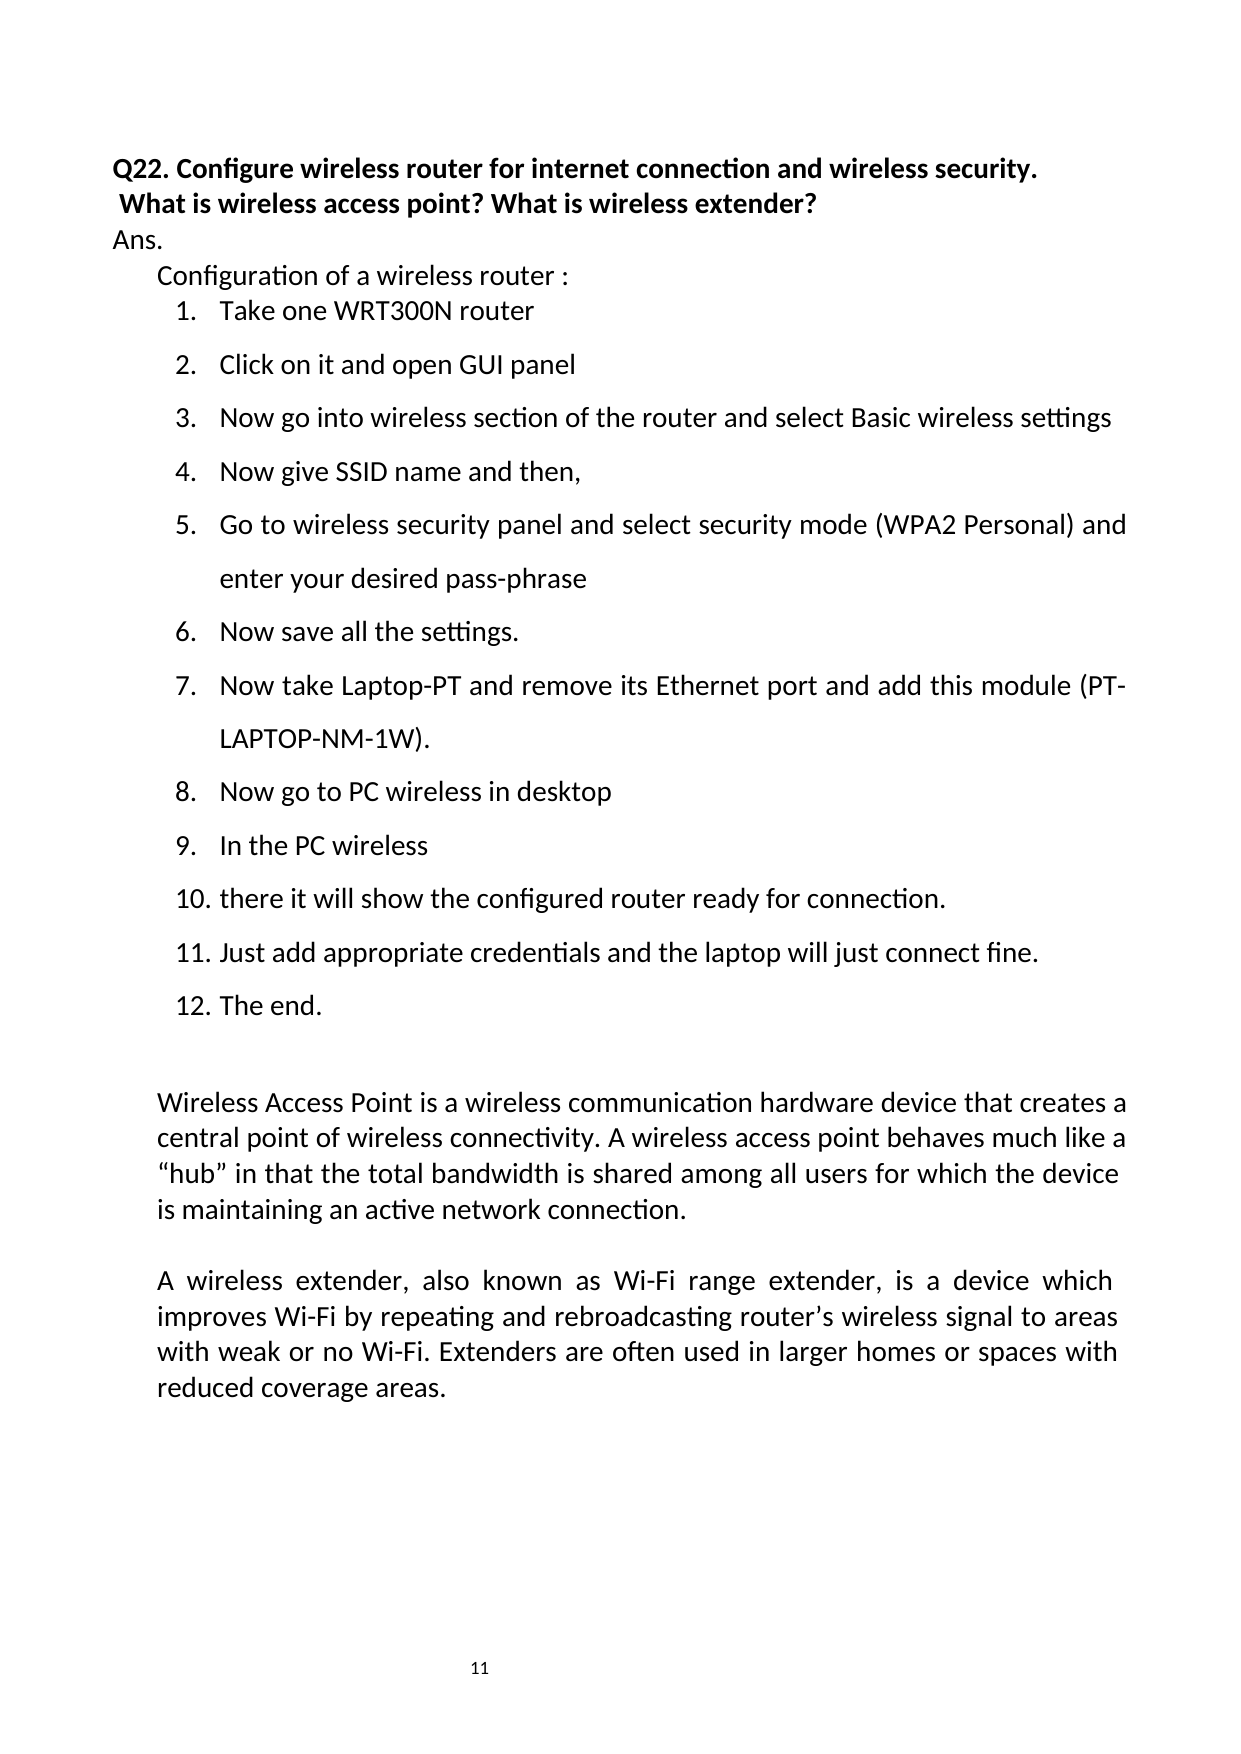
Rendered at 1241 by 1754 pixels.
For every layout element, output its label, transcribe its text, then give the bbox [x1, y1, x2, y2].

list Take one WRT300N router [175, 292, 1128, 328]
list Click on it and open GUI panel [175, 346, 1128, 382]
list Ans. [112, 221, 1128, 257]
list In the PC wireless [175, 827, 1128, 862]
list there it will show the configured router ready for connection. [175, 880, 1128, 916]
list A wireless extender, also known as Wi-Fi range extender, is a device which improves Wi-Fi by repeating and rebroadcasting router’s wireless signal to areas with weak or no Wi-Fi. Extenders are often used in larger homes or spaces with reduced coverage areas. [112, 1262, 1128, 1404]
list Now take Laptop-PT and remove its Ethernet port and add this module (PT-LAPTOP-NM-1W). [175, 667, 1128, 756]
list Q22. Configure wireless router for internet connection and wireless security. [112, 150, 1128, 186]
list The end. [175, 987, 1128, 1023]
list Now go into wireless section of the router and select Basic wireless settings [175, 399, 1128, 435]
list Now go to PC wireless in desktop [175, 773, 1128, 809]
list Now save all the settings. [175, 613, 1128, 649]
list Just add appropriate credentials and the laptop will just connect fine. [175, 934, 1128, 969]
list Configuration of a wireless router : [112, 257, 1128, 292]
list Now give SSID name and then, [175, 453, 1128, 488]
list What is wireless access point? What is wireless extender? [112, 186, 1128, 221]
list Wireless Access Point is a wireless communication hardware device that creates a central point of wireless connectivity. A wireless access point behaves much like a “hub” in that the total bandwidth is shared among all users for which the device is maintaining an active network connection. [112, 1084, 1128, 1226]
list Go to wireless security panel and select security mode (WPA2 Personal) and enter your desired pass-phrase [175, 506, 1128, 595]
